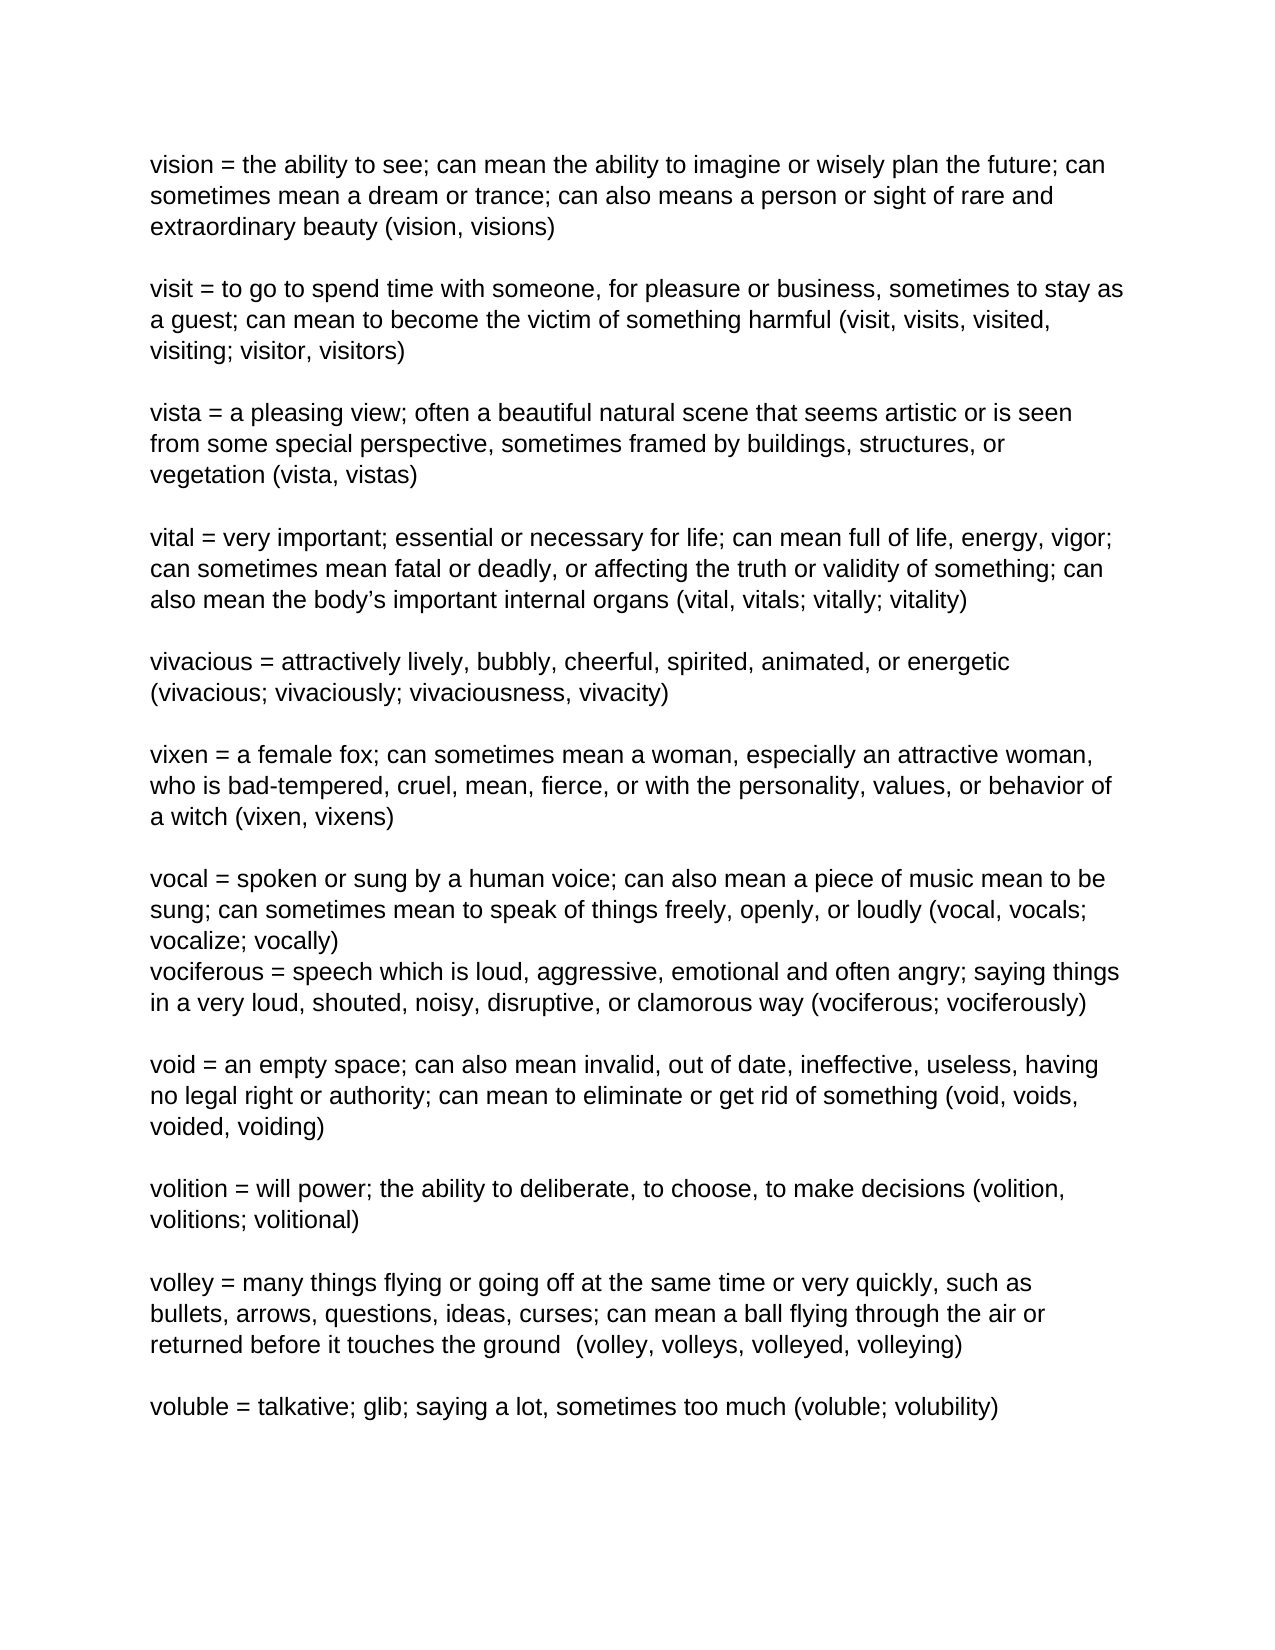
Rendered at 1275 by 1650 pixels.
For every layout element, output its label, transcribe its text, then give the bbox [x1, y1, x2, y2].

text volley = many things flying or going off at the same time or very quickly, such as bullets, arrows, questions, ideas, curses; can mean a ball flying through the air or returned before it touches the ground (volley, volleys, volleyed, volleying) [150, 1267, 1125, 1358]
text void = an empty space; can also mean invalid, out of date, ineffective, useless, having no legal right or authority; can mean to eliminate or get rid of something (void, voids, voided, voiding) [150, 1050, 1125, 1141]
text vision = the ability to see; can mean the ability to imagine or wisely plan the future; can sometimes mean a dream or trance; can also means a person or sight of rare and extraordinary beauty (vision, visions) [150, 150, 1125, 241]
text vociferous = speech which is loud, aggressive, emotional and often angry; saying things in a very loud, shouted, noisy, disruptive, or clamorous way (vociferous; vociferously) [150, 957, 1125, 1017]
text vista = a pleasing view; often a beautiful natural scene that seems artistic or is seen from some special perspective, sometimes framed by buildings, structures, or vegetation (vista, vistas) [150, 398, 1125, 489]
text voluble = talkative; glib; saying a lot, sometimes too much (voluble; volubility) [150, 1392, 1125, 1420]
text vital = very important; essential or necessary for life; can mean full of life, energy, vigor; can sometimes mean fatal or deadly, or affecting the truth or validity of something; can also mean the body’s important internal organs (vital, vitals; vitally; vitality) [150, 522, 1125, 613]
text vivacious = attractively lively, bubbly, cheerful, spirited, animated, or energetic (vivacious; vivaciously; vivaciousness, vivacity) [150, 647, 1125, 706]
text volition = will power; the ability to deliberate, to choose, to make decisions (volition, volitions; volitional) [150, 1174, 1125, 1234]
text vixen = a female fox; can sometimes mean a woman, especially an attractive woman, who is bad-tempered, cruel, mean, fierce, or with the personality, values, or behavior of a witch (vixen, vixens) [150, 740, 1125, 831]
text visit = to go to spend time with someone, for pleasure or business, sometimes to stay as a guest; can mean to become the victim of something harmful (visit, visits, visited, visiting; visitor, visitors) [150, 274, 1125, 365]
text vocal = spoken or sung by a human voice; can also mean a piece of music mean to be sung; can sometimes mean to speak of things freely, openly, or loudly (vocal, vocals; vocalize; vocally) [150, 864, 1125, 955]
